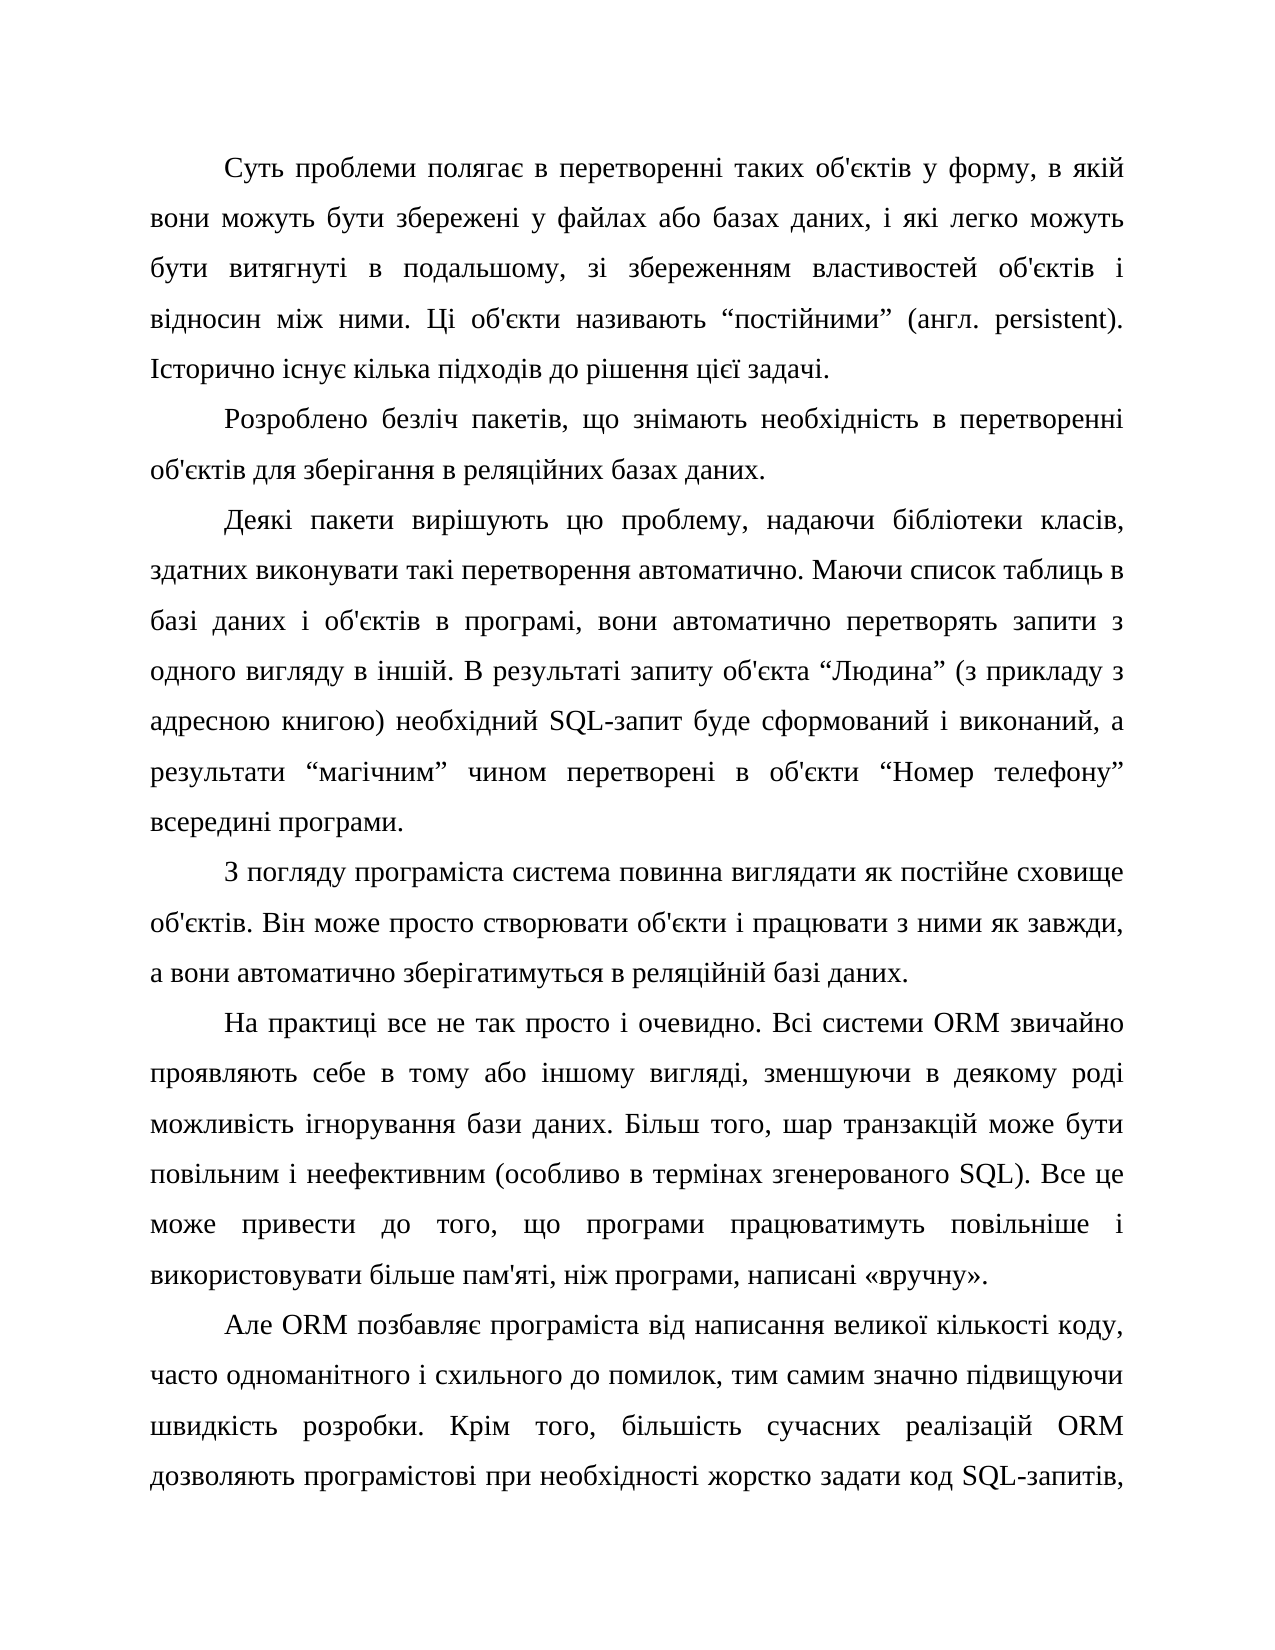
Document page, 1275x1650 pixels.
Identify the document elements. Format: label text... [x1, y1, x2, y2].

text Розроблено безліч пакетів, що знімають необхідність в перетворенні об'єктів для зберігання в реляційних базах даних. [150, 402, 1125, 485]
text Деякі пакети вирішують цю проблему, надаючи бібліотеки класів, здатних виконувати такі перетворення автоматично. Маючи список таблиць в базі даних і об'єктів в програмі, вони автоматично перетворять запити з одного вигляду в іншій. В результаті запиту об'єкта “Людина” (з прикладу з адресною книгою) необхідний SQL-запит буде сформований і виконаний, а результати “магічним” чином перетворені в об'єкти “Номер телефону” всередині програми. [150, 502, 1125, 838]
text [150, 1307, 1125, 1492]
text На практиці все не так просто і очевидно. Всі системи ORM звичайно проявляють себе в тому або іншому вигляді, зменшуючи в деякому роді можливість ігнорування бази даних. Більш того, шар транзакцій може бути повільним і неефективним (особливо в термінах згенерованого SQL). Все це може привести до того, що програми працюватимуть повільніше і використовувати більше пам'яті, ніж програми, написані «вручну». [150, 1005, 1125, 1290]
text Суть проблеми полягає в перетворенні таких об'єктів у форму, в якій вони можуть бути збережені у файлах або базах даних, і які легко можуть бути витягнуті в подальшому, зі збереженням властивостей об'єктів і відносин між ними. Ці об'єкти називають “постійними” (англ. persistent). Історично існує кілька підходів до рішення цієї задачі. [150, 150, 1125, 385]
text З погляду програміста система повинна виглядати як постійне сховище об'єктів. Він може просто створювати об'єкти і працювати з ними як завжди, а вони автоматично зберігатимуться в реляційній базі даних. [150, 854, 1125, 988]
